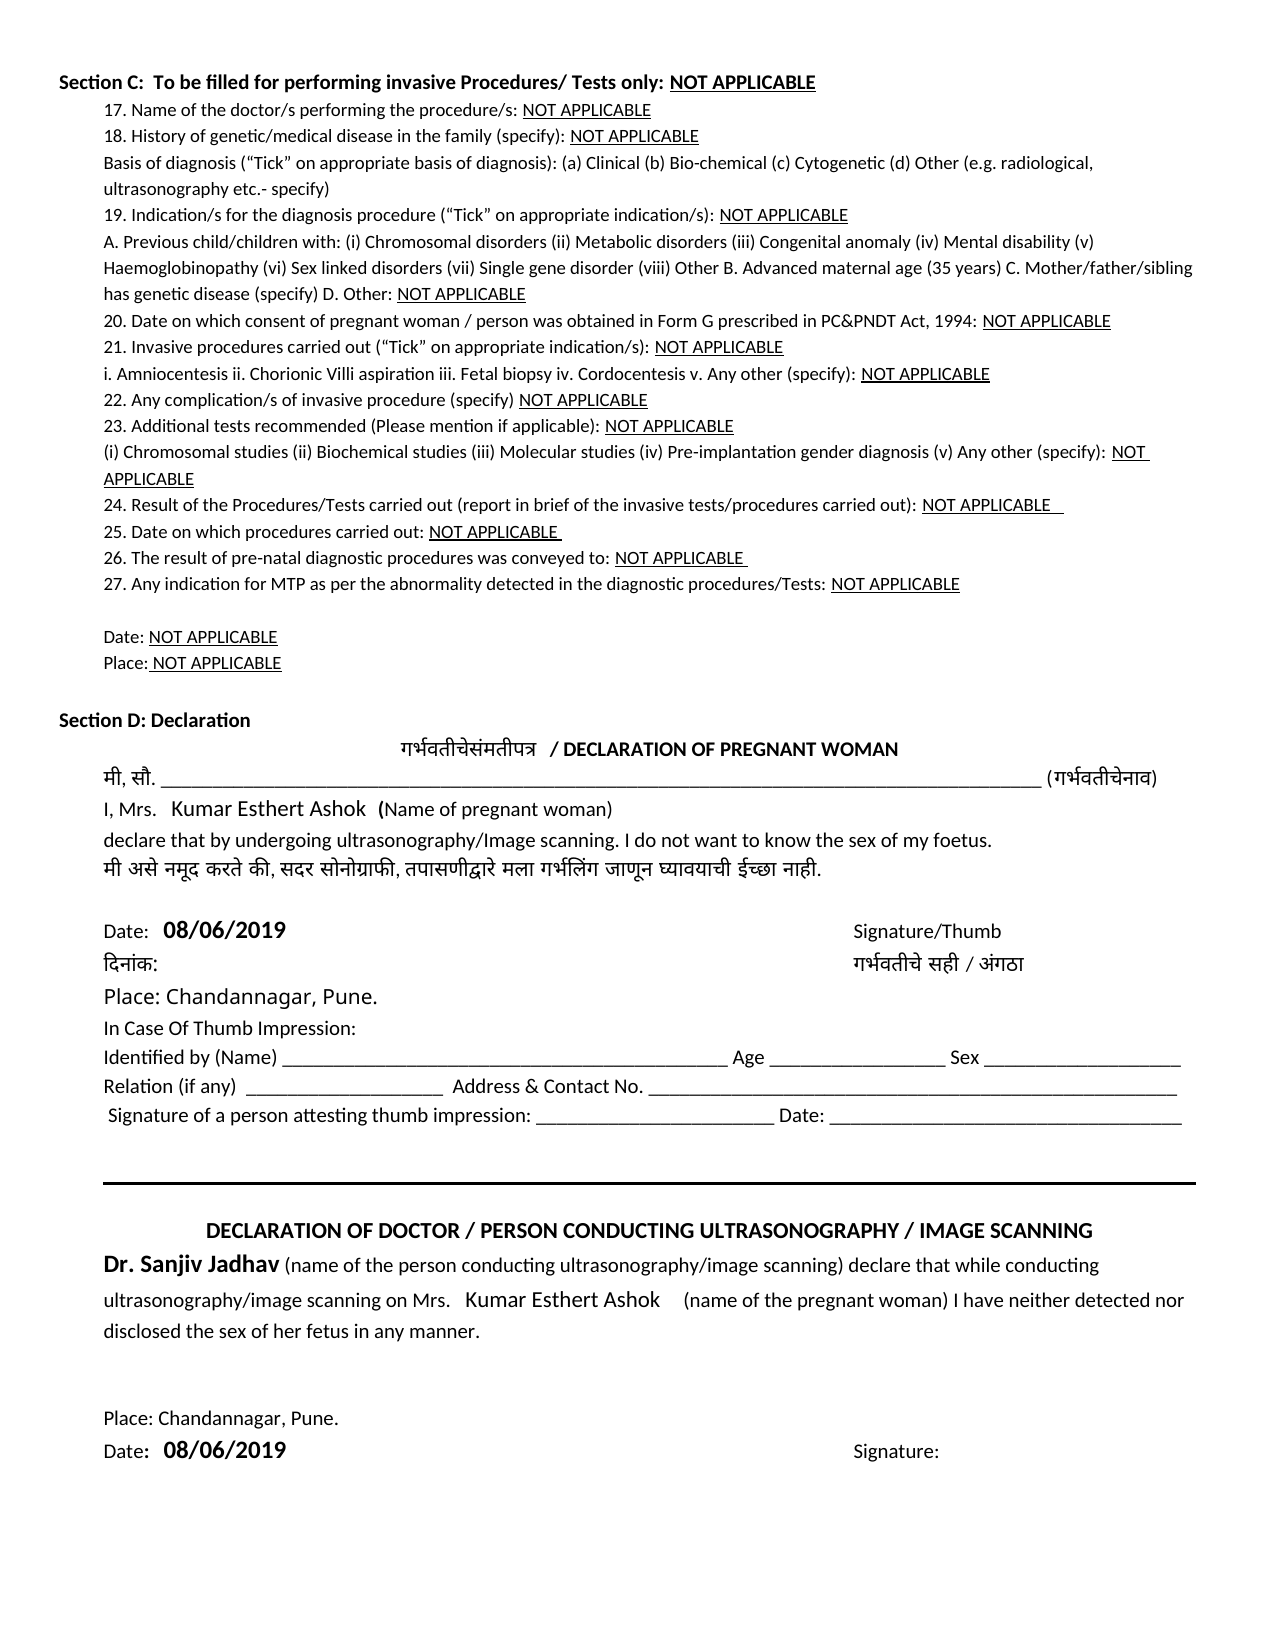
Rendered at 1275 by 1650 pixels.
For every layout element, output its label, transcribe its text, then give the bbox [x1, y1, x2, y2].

text 27. Any indication for MTP as per the abnormality detected in the diagnostic procedures/Tests: NOT APPLICABLE [103, 572, 1196, 595]
text Place: NOT APPLICABLE [103, 652, 1196, 674]
text Place: Chandannagar, Pune. [103, 1405, 1196, 1430]
text 24. Result of the Procedures/Tests carried out (report in brief of the invasive tests/procedures carried out): NOT APPLICABLE [103, 493, 1196, 516]
text In Case Of Thumb Impression: [103, 1015, 1196, 1040]
text मी, सौ. _____________________________________________________________________________________ (गर्भवतीचेनाव) [103, 765, 1196, 791]
text A. Previous child/children with: (i) Chromosomal disorders (ii) Metabolic disorders (iii) Congenital anomaly (iv) Mental disability (v) Haemoglobinopathy (vi) Sex linked disorders (vii) Single gene disorder (viii) Other B. Advanced maternal age (35 years) C. Mother/father/sibling has genetic disease (specify) D. Other: NOT APPLICABLE [103, 230, 1196, 306]
text I, Mrs. (Name of pregnant woman) [103, 794, 1196, 823]
text 26. The result of pre-natal diagnostic procedures was conveyed to: NOT APPLICABLE [103, 546, 1196, 569]
text मी असे नमूद करते की, सदर सोनोग्राफी, तपासणीद्वारे मला गर्भलिंग जाणून घ्यावयाची ईच्छा नाही. [103, 856, 1196, 882]
text Dr. Sanjiv Jadhav (name of the person conducting ultrasonography/image scanning) declare that while conducting ultrasonography/image scanning on Mrs. (name of the pregnant woman) I have neither detected nor disclosed the sex of her fetus in any manner. [103, 1248, 1196, 1343]
text Signature of a person attesting thumb impression: _______________________ Date: __________________________________ [103, 1102, 1196, 1182]
text Date: Signature/Thumb [103, 914, 1196, 945]
text Place: Chandannagar, Pune. [103, 982, 1196, 1011]
text Basis of diagnosis (“Tick” on appropriate basis of diagnosis): (a) Clinical (b) Bio-chemical (c) Cytogenetic (d) Other (e.g. radiological, ultrasonography etc.- specify) [103, 151, 1196, 200]
text Section D: Declaration [59, 707, 1196, 732]
text 20. Date on which consent of pregnant woman / person was obtained in Form G prescribed in PC&PNDT Act, 1994: NOT APPLICABLE [103, 309, 1196, 332]
text 23. Additional tests recommended (Please mention if applicable): NOT APPLICABLE [103, 414, 1196, 437]
text दिनांक: गर्भवतीचे सही / अंगठा [103, 949, 1196, 978]
text (i) Chromosomal studies (ii) Biochemical studies (iii) Molecular studies (iv) Pre-implantation gender diagnosis (v) Any other (specify): NOT APPLICABLE [103, 441, 1196, 490]
text Section C: To be filled for performing invasive Procedures/ Tests only: NOT APPLICABLE [0, 69, 1275, 94]
text गर्भवतीचेसंमतीपत्र / DECLARATION OF PREGNANT WOMAN [103, 736, 1196, 762]
text 21. Invasive procedures carried out (“Tick” on appropriate indication/s): NOT APPLICABLE [103, 335, 1196, 358]
text 19. Indication/s for the diagnosis procedure (“Tick” on appropriate indication/s): NOT APPLICABLE [103, 203, 1196, 226]
text Identified by (Name) ___________________________________________ Age _________________ Sex ___________________ [103, 1044, 1196, 1069]
text 18. History of genetic/medical disease in the family (specify): NOT APPLICABLE [103, 124, 1196, 147]
text Relation (if any) ___________________ Address & Contact No. ___________________________________________________ [103, 1073, 1196, 1098]
text declare that by undergoing ultrasonography/Image scanning. I do not want to know the sex of my foetus. [103, 827, 1196, 852]
text Date: NOT APPLICABLE [103, 625, 1196, 648]
text 22. Any complication/s of invasive procedure (specify) NOT APPLICABLE [103, 388, 1196, 411]
text i. Amniocentesis ii. Chorionic Villi aspiration iii. Fetal biopsy iv. Cordocentesis v. Any other (specify): NOT APPLICABLE [103, 362, 1196, 384]
text 17. Name of the doctor/s performing the procedure/s: NOT APPLICABLE [103, 98, 1196, 121]
text Date: Signature: [103, 1434, 1196, 1464]
text 25. Date on which procedures carried out: NOT APPLICABLE [103, 520, 1196, 543]
text DECLARATION OF DOCTOR / PERSON CONDUCTING ULTRASONOGRAPHY / IMAGE SCANNING [103, 1216, 1196, 1244]
